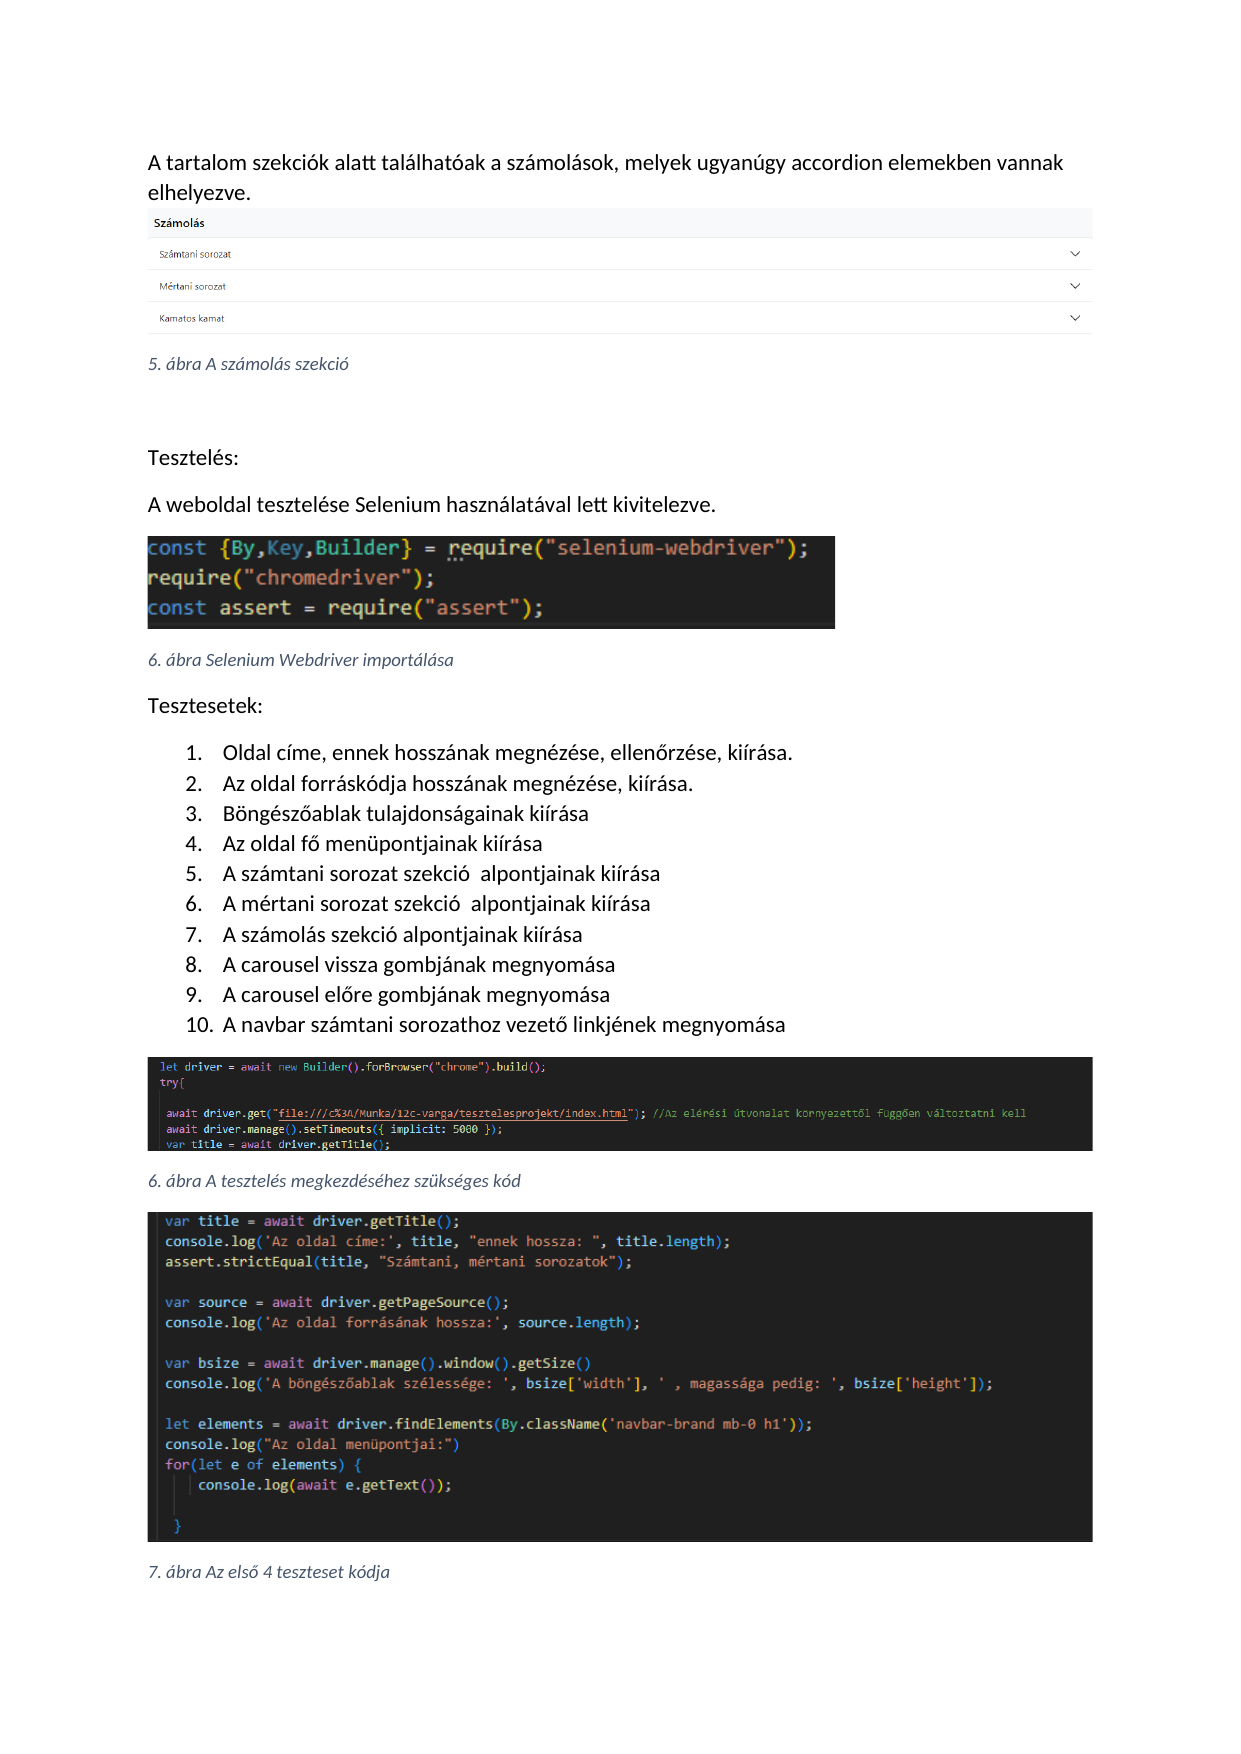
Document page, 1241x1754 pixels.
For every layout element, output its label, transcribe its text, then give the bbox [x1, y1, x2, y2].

list Az oldal fő menüpontjainak kiírása [185, 829, 1093, 857]
text 6. ábra A tesztelés megkezdéséhez szükséges kód [148, 1169, 1093, 1192]
text A tartalom szekciók alatt találhatóak a számolások, melyek ugyanúgy accordion elemekben vannak elhelyezve. [148, 148, 1093, 208]
list A számolás szekció alpontjainak kiírása [185, 920, 1093, 948]
text Tesztelés: [148, 443, 1093, 471]
list A mértani sorozat szekció alpontjainak kiírása [185, 889, 1093, 917]
text 7. ábra Az első 4 teszteset kódja [148, 1561, 1093, 1583]
picture [147, 536, 836, 629]
list A számtani sorozat szekció alpontjainak kiírása [185, 859, 1093, 887]
picture [147, 208, 1093, 334]
text 6. ábra Selenium Webdriver importálása [148, 648, 1093, 671]
list A navbar számtani sorozathoz vezető linkjének megnyomása [185, 1010, 1093, 1038]
picture [147, 1057, 1093, 1151]
list A carousel előre gombjának megnyomása [185, 980, 1093, 1008]
list A carousel vissza gombjának megnyomása [185, 950, 1093, 978]
list Oldal címe, ennek hosszának megnézése, ellenőrzése, kiírása. [185, 738, 1093, 766]
text A weboldal tesztelése Selenium használatával lett kivitelezve. [148, 490, 1093, 518]
picture [147, 1212, 1093, 1542]
list Böngészőablak tulajdonságainak kiírása [185, 799, 1093, 827]
list Az oldal forráskódja hosszának megnézése, kiírása. [185, 769, 1093, 797]
text 5. ábra A számolás szekció [148, 352, 1093, 375]
text Tesztesetek: [148, 692, 1093, 719]
